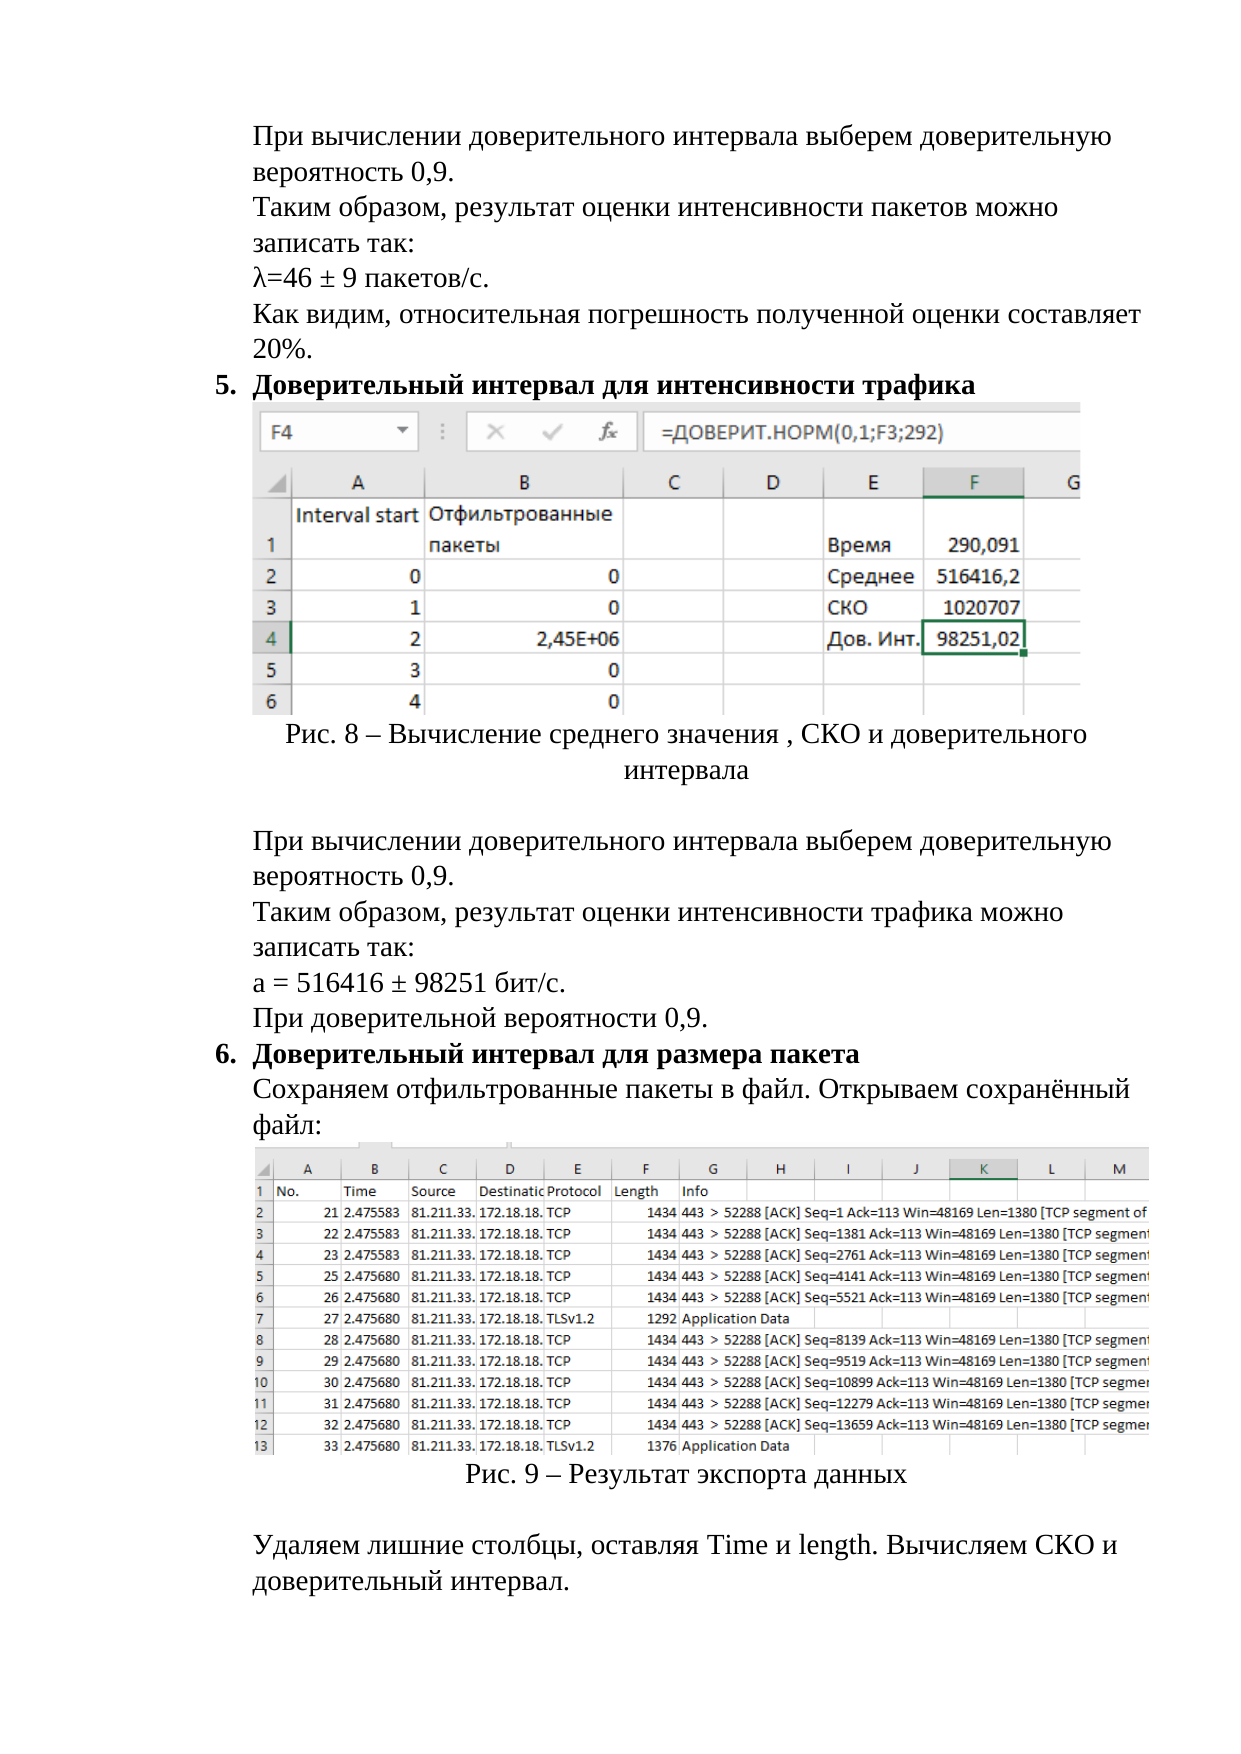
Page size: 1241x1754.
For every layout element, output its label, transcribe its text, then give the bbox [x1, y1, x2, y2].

list Доверительный интервал для размера пакета [215, 1036, 1152, 1070]
list Доверительный интервал для интенсивности трафика [215, 367, 1152, 400]
list Таким образом, результат оценки интенсивности трафика можно записать так: [252, 894, 1152, 963]
list При вычислении доверительного интервала выберем доверительную вероятность 0,9. [252, 823, 1152, 892]
list a = 516416 ± 98251 бит/с. [252, 965, 1152, 999]
list Таким образом, результат оценки интенсивности пакетов можно записать так: [252, 189, 1152, 258]
list При доверительной вероятности 0,9. [252, 1001, 1152, 1034]
list Как видим, относительная погрешность полученной оценки составляет 20%. [252, 296, 1152, 365]
picture [255, 1142, 1149, 1455]
picture [252, 402, 1081, 715]
list При вычислении доверительного интервала выберем доверительную вероятность 0,9. [252, 118, 1152, 187]
list λ=46 ± 9 пакетов/с. [252, 260, 1152, 294]
list Сохраняем отфильтрованные пакеты в файл. Открываем сохранённый файл: [252, 1072, 1152, 1141]
list Удаляем лишние столбцы, оставляя Time и length. Вычисляем СКО и доверительный интервал. [252, 1527, 1152, 1596]
list Рис. 8 – Вычисление среднего значения , СКО и доверительного интервала [221, 716, 1152, 786]
list Рис. 9 – Результат экспорта данных [221, 1456, 1152, 1489]
